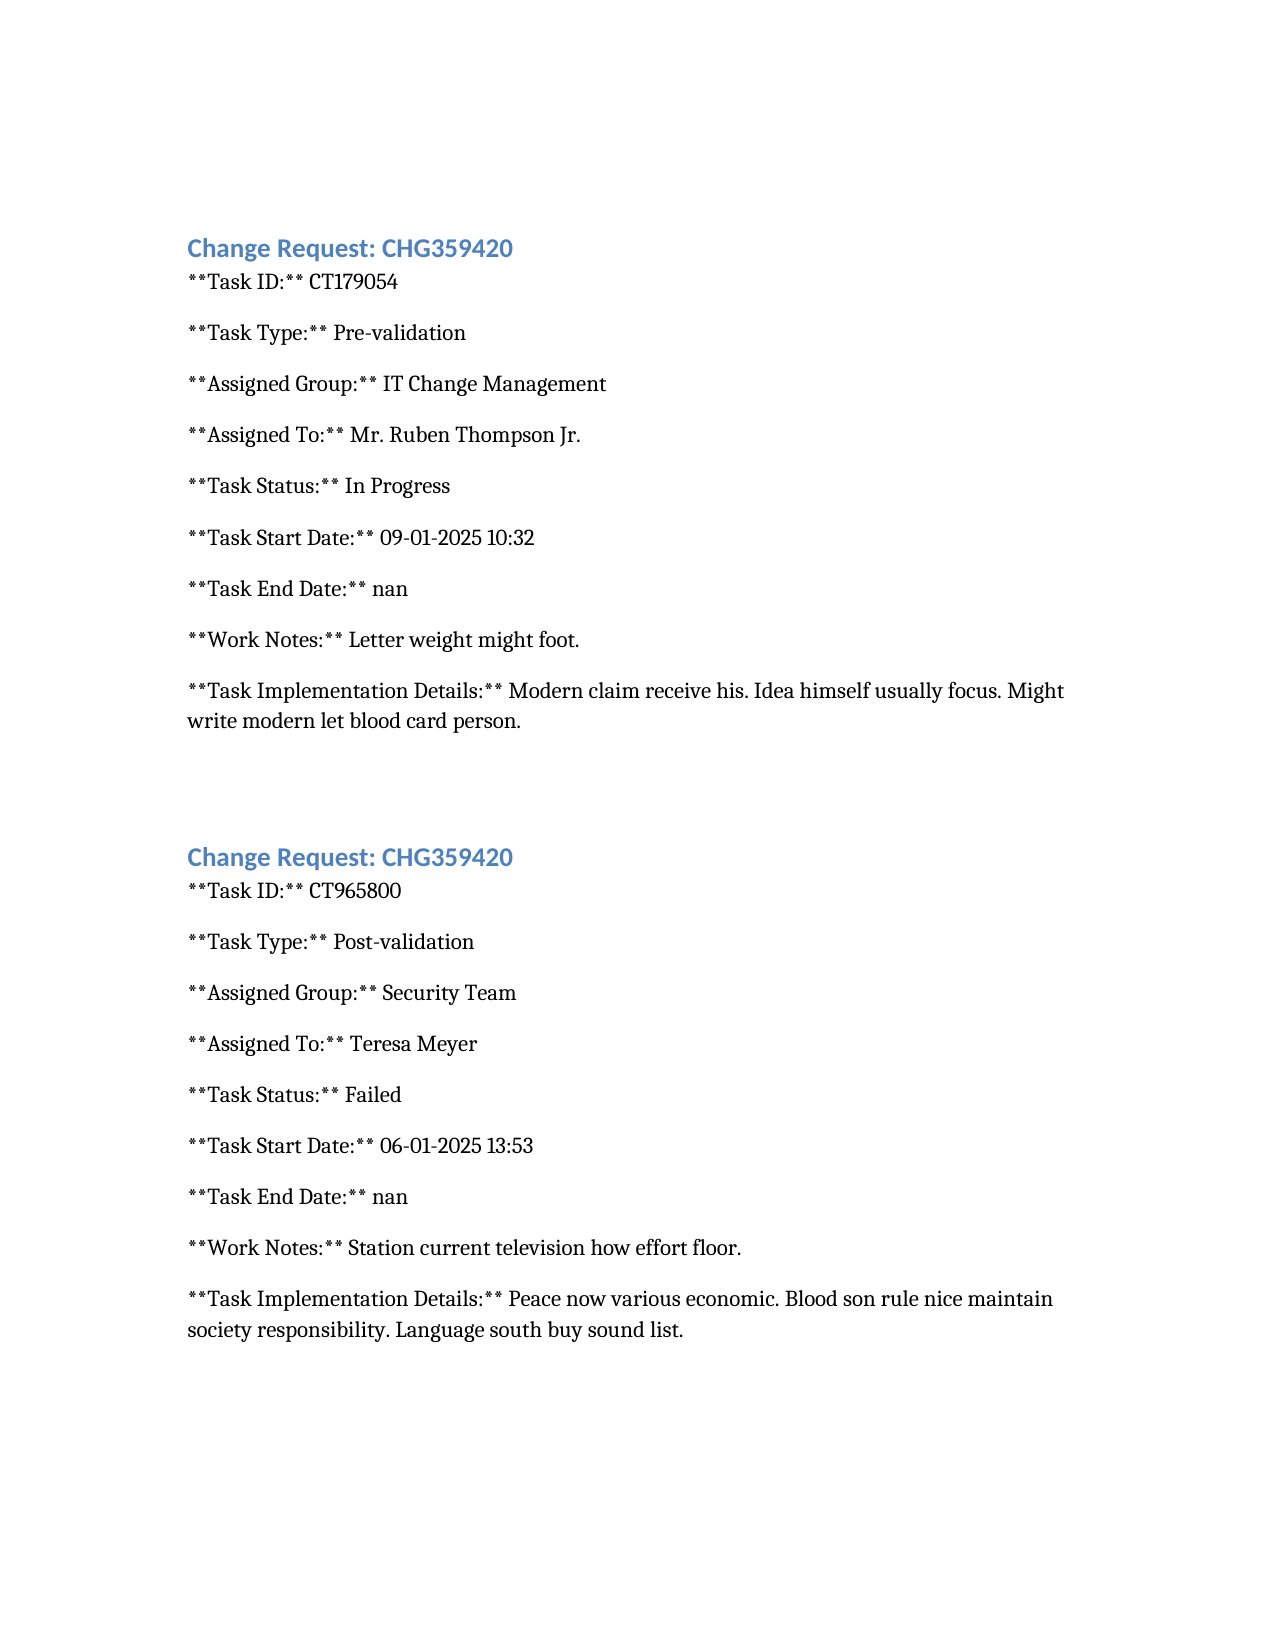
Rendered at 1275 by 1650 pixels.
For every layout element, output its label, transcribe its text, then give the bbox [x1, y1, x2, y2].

text **Assigned To:** Teresa Meyer [187, 1031, 1087, 1057]
text **Task End Date:** nan [187, 1184, 1087, 1211]
text **Task Status:** Failed [187, 1082, 1087, 1108]
text **Task ID:** CT965800 [187, 878, 1087, 904]
text **Task ID:** CT179054 [187, 269, 1087, 296]
text **Task Type:** Pre-validation [187, 320, 1087, 347]
text **Task Status:** In Progress [187, 473, 1087, 500]
text **Task Implementation Details:** Modern claim receive his. Idea himself usually focus. Might write modern let blood card person. [187, 677, 1087, 734]
text **Assigned To:** Mr. Ruben Thompson Jr. [187, 422, 1087, 449]
text **Assigned Group:** IT Change Management [187, 371, 1087, 398]
subtitle Change Request: CHG359420 [187, 840, 1087, 873]
text **Work Notes:** Station current television how effort floor. [187, 1235, 1087, 1262]
text **Task Implementation Details:** Peace now various economic. Blood son rule nice maintain society responsibility. Language south buy sound list. [187, 1286, 1087, 1343]
text **Task Start Date:** 06-01-2025 13:53 [187, 1133, 1087, 1159]
text **Work Notes:** Letter weight might foot. [187, 626, 1087, 653]
text **Task End Date:** nan [187, 575, 1087, 602]
text **Assigned Group:** Security Team [187, 980, 1087, 1006]
text **Task Start Date:** 09-01-2025 10:32 [187, 524, 1087, 551]
subtitle Change Request: CHG359420 [187, 231, 1087, 264]
text **Task Type:** Post-validation [187, 929, 1087, 955]
